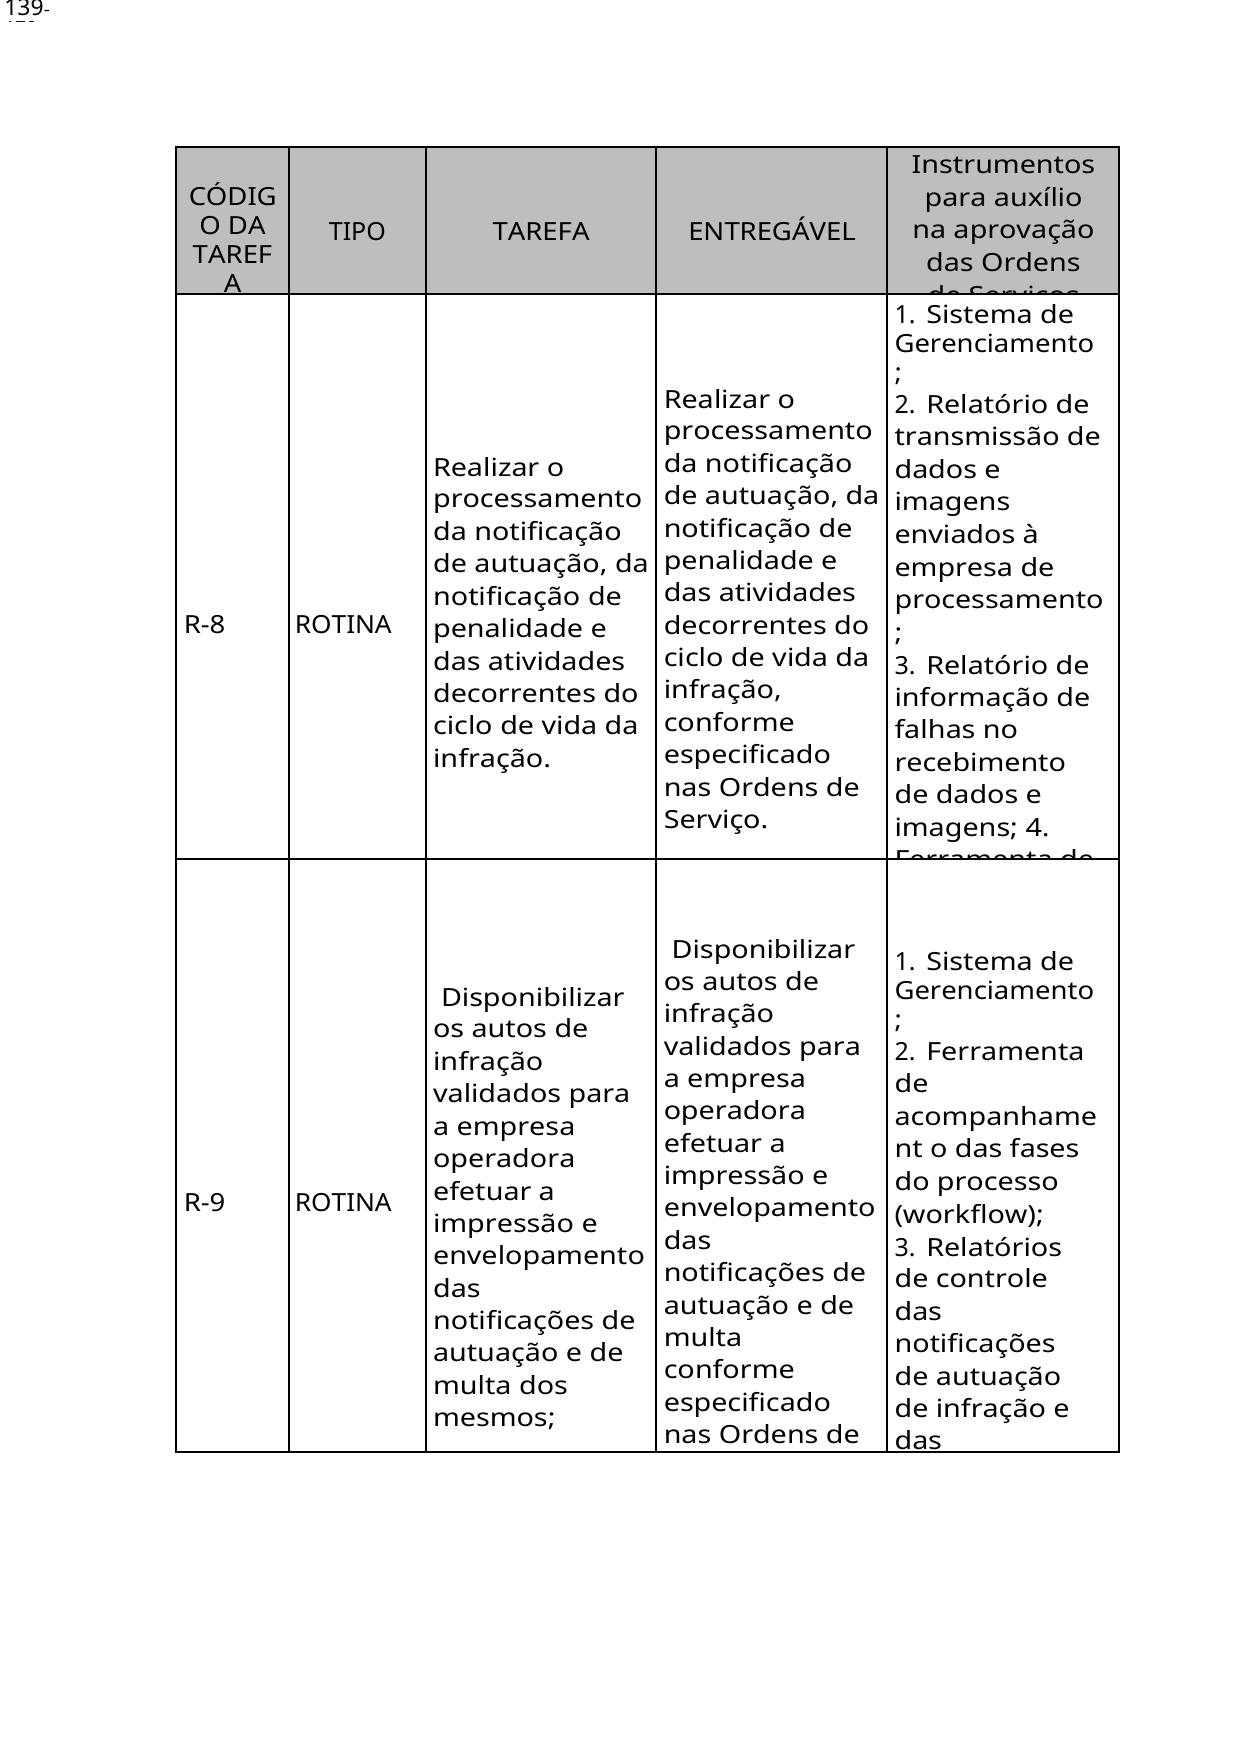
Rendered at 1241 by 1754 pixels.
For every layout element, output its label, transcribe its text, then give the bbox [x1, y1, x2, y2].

table_cell Sistema de Gerenciamento; Relatório de transmissão de dados e imagens enviados à empresa de processamento; Relatório de informação de falhas no recebimento de dados e imagens; 4. Ferramenta de acompanhament o das fases do processo (workflow); [888, 295, 1118, 858]
table_cell Realizar o processamento da notificação de autuação, da notificação de penalidade e das atividades decorrentes do ciclo de vida da infração, conforme especificado nas Ordens de Serviço. [657, 295, 886, 858]
table_header TAREFA [427, 148, 655, 293]
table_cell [888, 860, 1118, 1451]
table_cell Disponibilizar os autos de infração validados para a empresa operadora efetuar a impressão e envelopamento das notificações de autuação e de multa conforme especificado nas Ordens de Serviço. [657, 860, 886, 1451]
table_header Instrumentos para auxílio na aprovação das Ordens de Serviços [888, 148, 1118, 293]
table_cell Realizar o processamento da notificação de autuação, da notificação de penalidade e das atividades decorrentes do ciclo de vida da infração. [427, 295, 655, 858]
table_header CÓDIG O DA TAREFA [177, 148, 288, 293]
table_header ENTREGÁVEL [657, 148, 886, 293]
table_cell ROTINA [290, 860, 425, 1451]
table_header TIPO [290, 148, 425, 293]
table_cell Disponibilizar os autos de infração validados para a empresa operadora efetuar a impressão e envelopamento das notificações de autuação e de multa dos mesmos; [427, 860, 655, 1451]
table_cell R-8 [177, 295, 288, 858]
table_cell R-9 [177, 860, 288, 1451]
table_cell ROTINA [290, 295, 425, 858]
